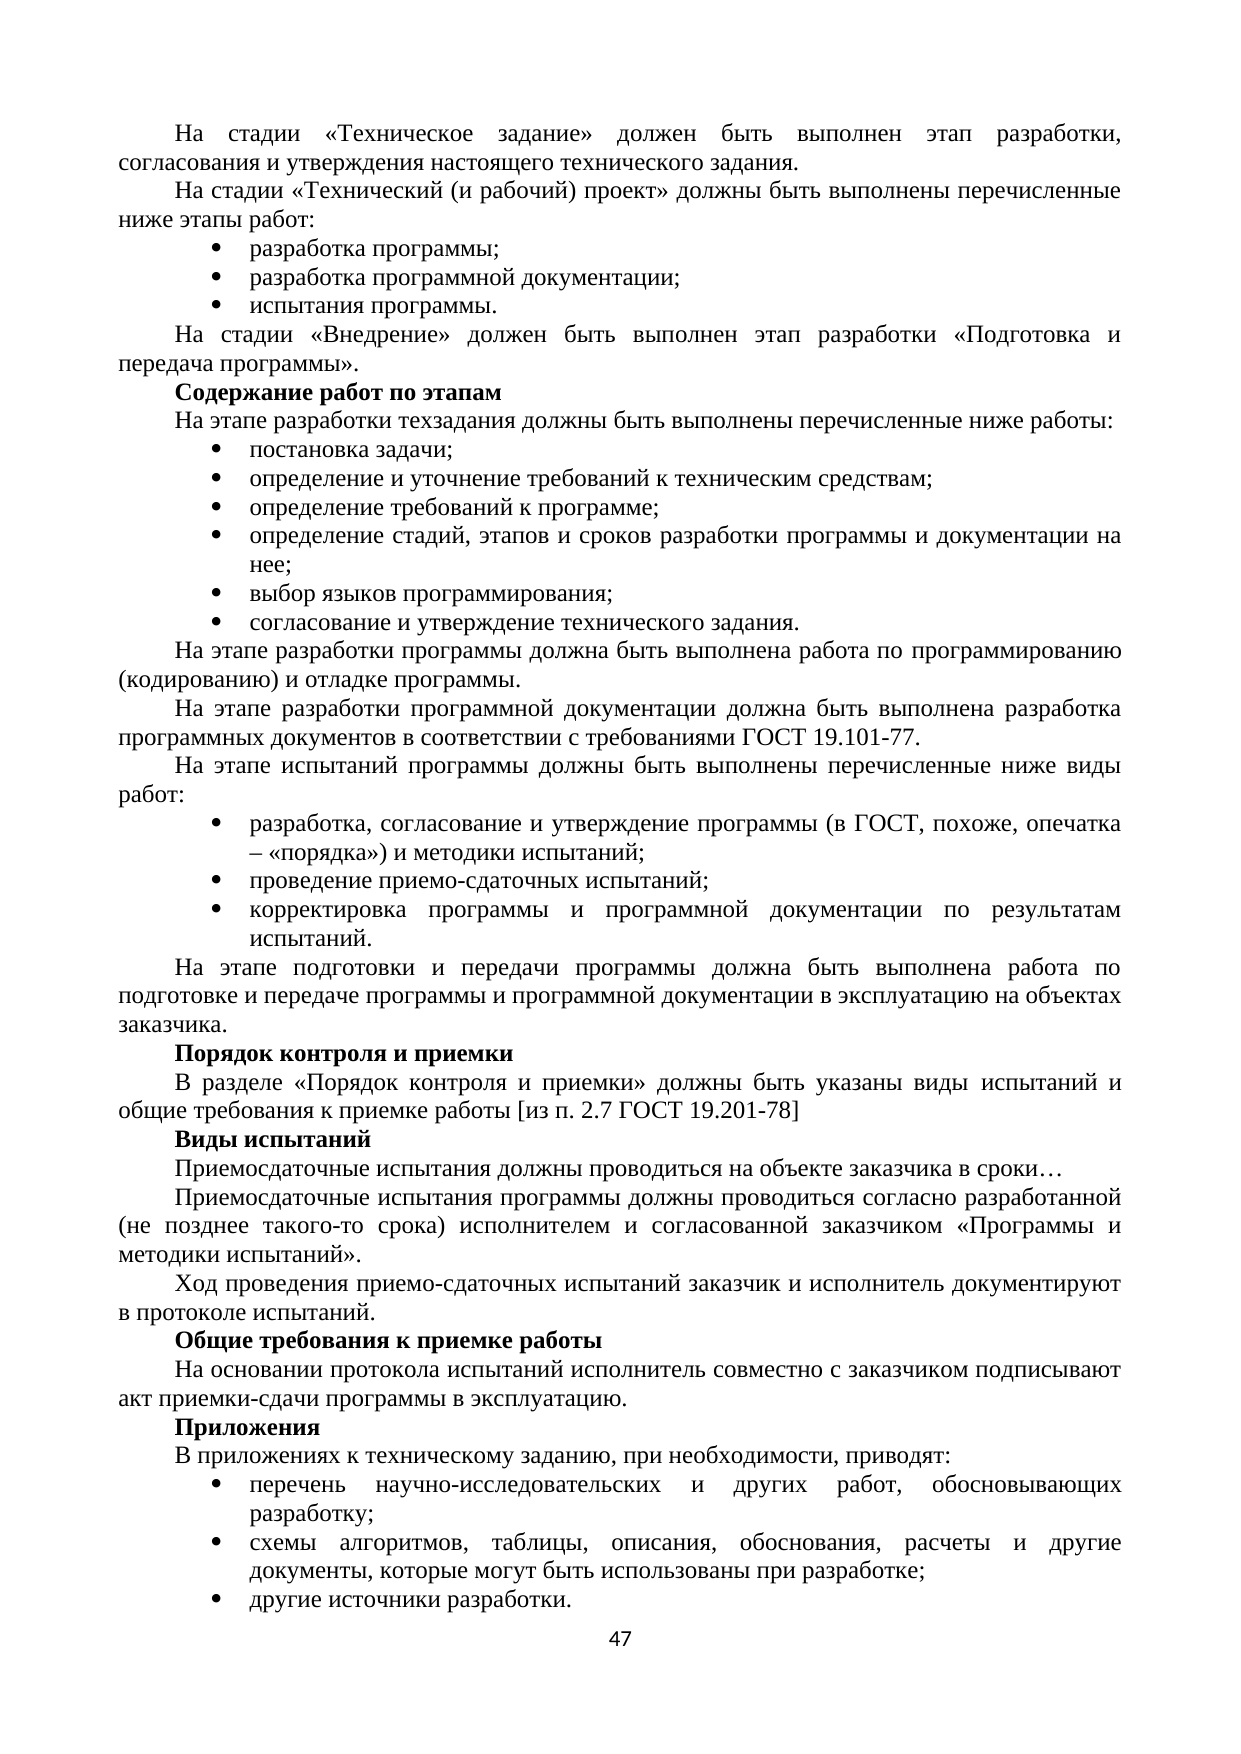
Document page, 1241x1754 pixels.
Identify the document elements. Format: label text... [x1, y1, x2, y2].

list определение стадий, этапов и сроков разработки программы и документации на нее; [212, 521, 1122, 578]
text В приложениях к техническому заданию, при необходимости, приводят: [118, 1441, 1122, 1469]
list разработка, согласование и утверждение программы (в ГОСТ, похоже, опечатка – «порядка») и методики испытаний; [212, 808, 1122, 866]
text На этапе разработки техзадания должны быть выполнены перечисленные ниже работы: [118, 406, 1122, 434]
text На этапе разработки программной документации должна быть выполнена разработка программных документов в соответствии с требованиями ГОСТ 19.101-77. [118, 693, 1122, 751]
text На этапе разработки программы должна быть выполнена работа по программированию (кодированию) и отладке программы. [118, 636, 1122, 693]
text Приемосдаточные испытания должны проводиться на объекте заказчика в сроки… [118, 1153, 1122, 1182]
list постановка задачи; [212, 434, 1122, 463]
list схемы алгоритмов, таблицы, описания, обоснования, расчеты и другие документы, которые могут быть использованы при разработке; [212, 1527, 1122, 1584]
text На стадии «Внедрение» должен быть выполнен этап разработки «Подготовка и передача программы». [118, 319, 1122, 377]
text Приемосдаточные испытания программы должны проводиться согласно разработанной (не позднее такого-то срока) исполнителем и согласованной заказчиком «Программы и методики испытаний». [118, 1182, 1122, 1268]
list проведение приемо-сдаточных испытаний; [212, 866, 1122, 894]
text На стадии «Технический (и рабочий) проект» должны быть выполнены перечисленные ниже этапы работ: [118, 176, 1122, 233]
text На этапе испытаний программы должны быть выполнены перечисленные ниже виды работ: [118, 751, 1122, 808]
text На основании протокола испытаний исполнитель совместно с заказчиком подписывают акт приемки-сдачи программы в эксплуатацию. [118, 1354, 1122, 1412]
list разработка программы; [212, 233, 1122, 262]
list выбор языков программирования; [212, 578, 1122, 607]
list определение и уточнение требований к техническим средствам; [212, 463, 1122, 492]
text В разделе «Порядок контроля и приемки» должны быть указаны виды испытаний и общие требования к приемке работы [из п. 2.7 ГОСТ 19.201-78] [118, 1067, 1122, 1124]
text На этапе подготовки и передачи программы должна быть выполнена работа по подготовке и передаче программы и программной документации в эксплуатацию на объектах заказчика. [118, 952, 1122, 1038]
text Приложения [118, 1412, 1122, 1441]
list перечень научно-исследовательских и других работ, обосновывающих разработку; [212, 1469, 1122, 1527]
list разработка программной документации; [212, 262, 1122, 291]
list корректировка программы и программной документации по результатам испытаний. [212, 894, 1122, 952]
list другие источники разработки. [212, 1584, 1122, 1613]
text Общие требования к приемке работы [118, 1326, 1122, 1354]
list определение требований к программе; [212, 492, 1122, 521]
list согласование и утверждение технического задания. [212, 607, 1122, 636]
text Содержание работ по этапам [118, 377, 1122, 406]
text Виды испытаний [118, 1124, 1122, 1153]
list испытания программы. [212, 291, 1122, 319]
text Порядок контроля и приемки [118, 1038, 1122, 1067]
text Ход проведения приемо-сдаточных испытаний заказчик и исполнитель документируют в протоколе испытаний. [118, 1268, 1122, 1326]
text На стадии «Техническое задание» должен быть выполнен этап разработки, согласования и утверждения настоящего технического задания. [118, 118, 1122, 176]
